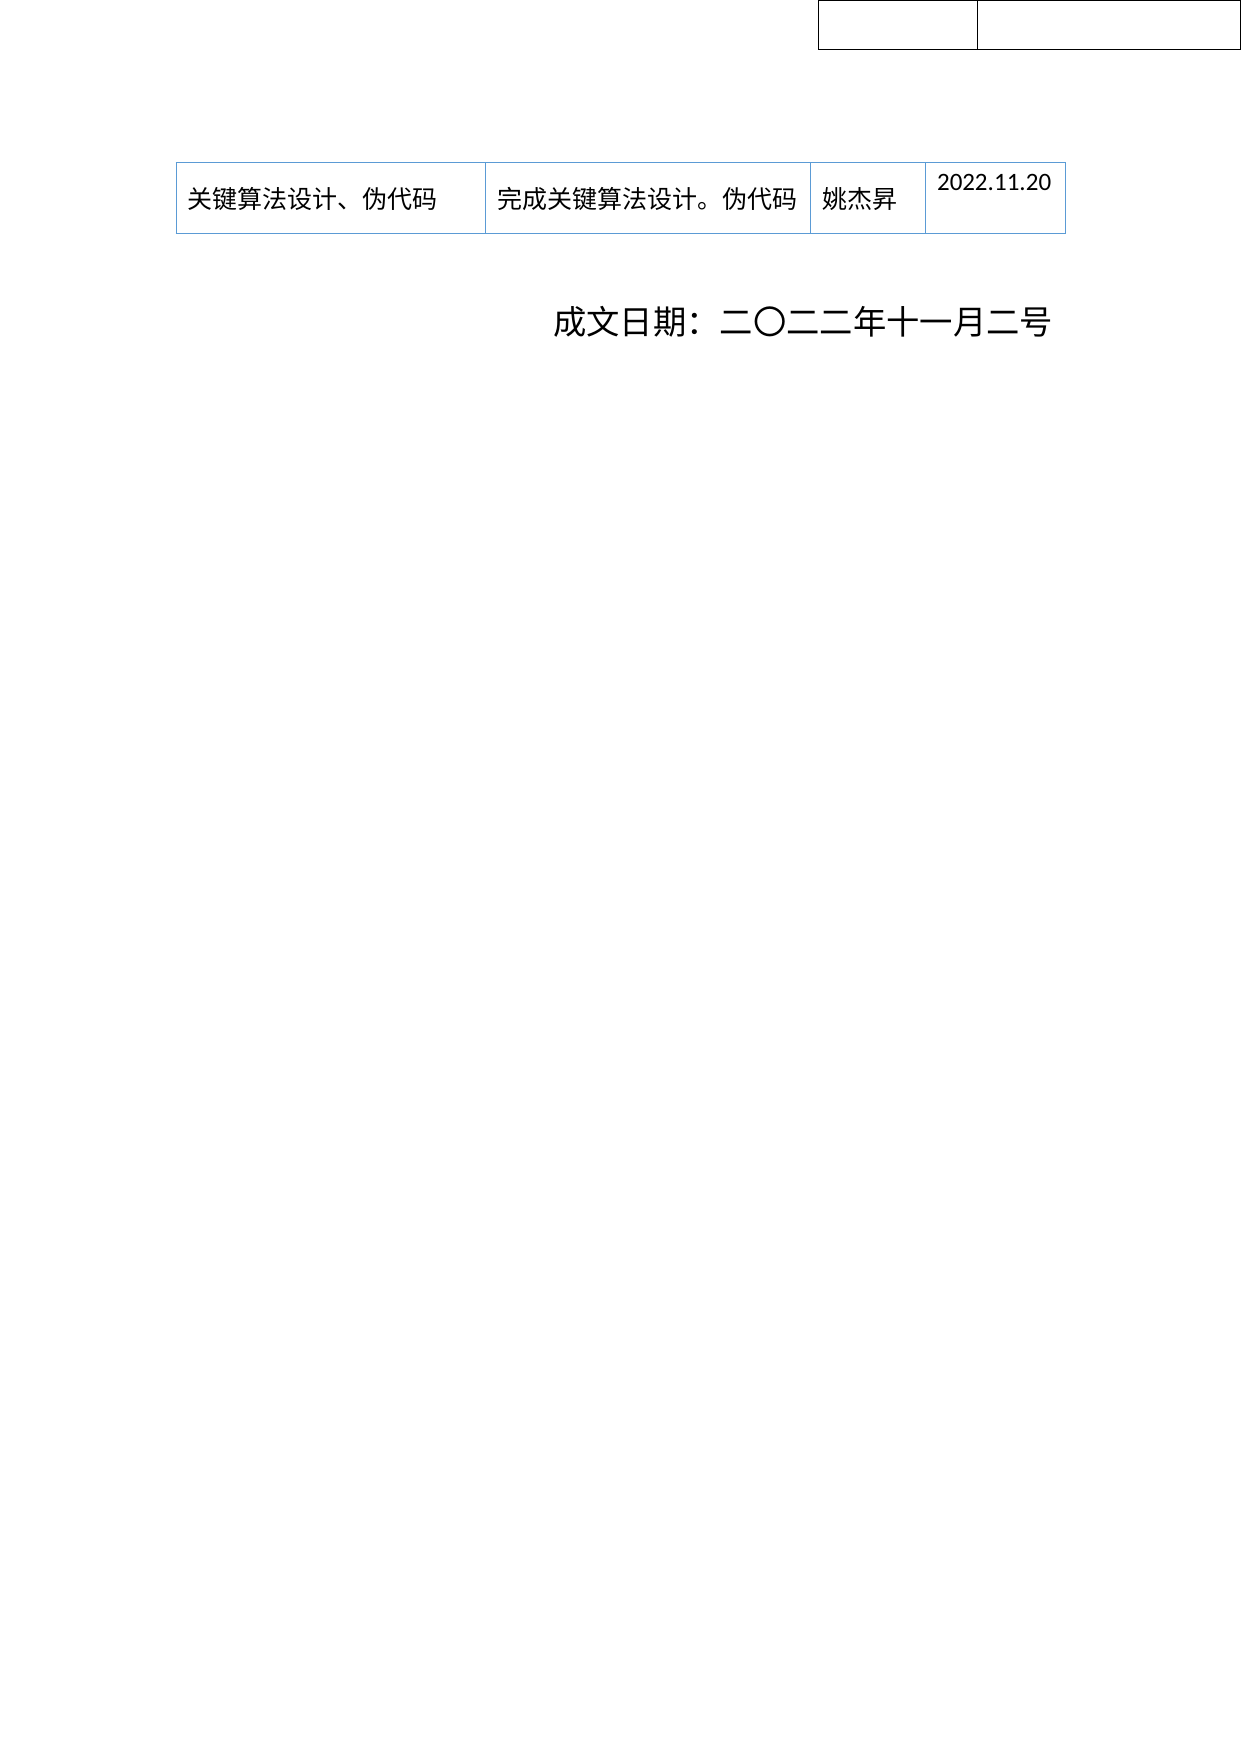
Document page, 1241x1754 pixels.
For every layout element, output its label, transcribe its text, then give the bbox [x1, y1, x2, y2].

table_cell 2022.11.20 [926, 163, 1065, 233]
table_header [819, 1, 977, 48]
table_cell 完成关键算法设计。伪代码 [486, 163, 810, 233]
table_cell 姚杰昇 [811, 163, 925, 233]
text 成文日期：二〇二二年十一月二号 [187, 287, 1053, 352]
table_cell 关键算法设计、伪代码 [177, 163, 485, 233]
table_header [978, 1, 1240, 48]
